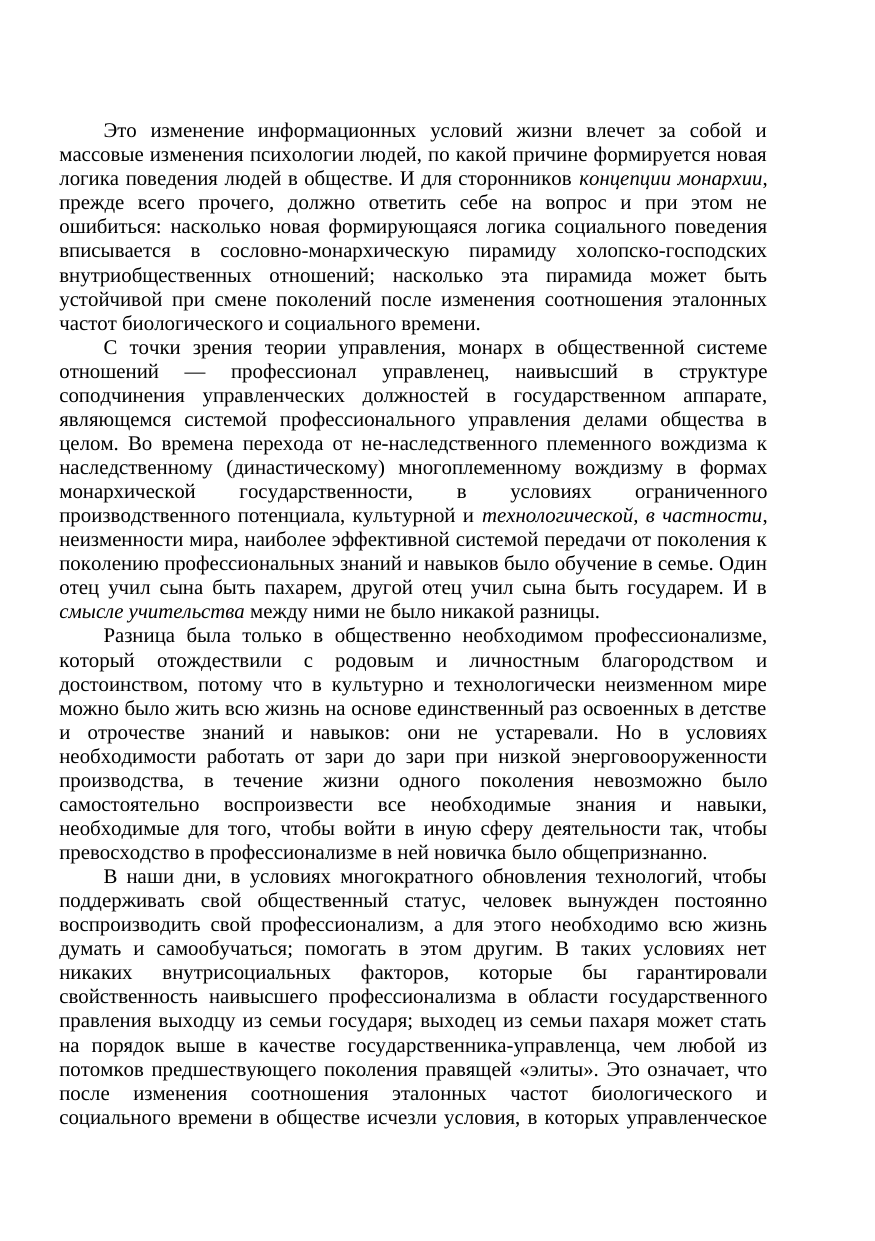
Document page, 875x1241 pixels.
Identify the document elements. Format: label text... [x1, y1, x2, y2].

text Это изменение информационных условий жизни влечет за собой и массовые изменения психологии людей, по какой причине формируется новая логика поведения людей в обществе. И для сторонников концепции монархии, прежде всего прочего, должно ответить себе на вопрос и при этом не ошибиться: насколько новая формирующаяся логика социального поведения вписывается в сословно-монархическую пирамиду холопско-господских внутриобщественных отношений; насколько эта пирамида может быть устойчивой при смене поколений после изменения соотношения эталонных частот биологического и социального времени. [59, 118, 768, 335]
text Разница была только в общественно необходимом профессионализме, который отождествили с родовым и личностным благородством и достоинством, потому что в культурно и технологически неизменном мире можно было жить всю жизнь на основе единственный раз освоенных в детстве и отрочестве знаний и навыков: они не устаревали. Но в условиях необходимости работать от зари до зари при низкой энерговооруженности производства, в течение жизни одного поколения невозможно было самостоятельно воспроизвести все необходимые знания и навыки, необходимые для того, чтобы войти в иную сферу деятельности так, чтобы превосходство в профессионализме в ней новичка было общепризнанно. [59, 623, 768, 864]
text С точки зрения теории управления, монарх в общественной системе отношений — профессионал управленец, наивысший в структуре соподчинения управленческих должностей в государственном аппарате, являющемся системой профессионального управления делами общества в целом. Во времена перехода от не-наследственного племенного вождизма к наследственному (династическому) многоплеменному вождизму в формах монархической государственности, в условиях ограниченного производственного потенциала, культурной и технологической, в частности, неизменности мира, наиболее эффективной системой передачи от поколения к поколению профессиональных знаний и навыков было обучение в семье. Один отец учил сына быть пахарем, другой отец учил сына быть государем. И в смысле учительства между ними не было никакой разницы. [59, 335, 768, 623]
